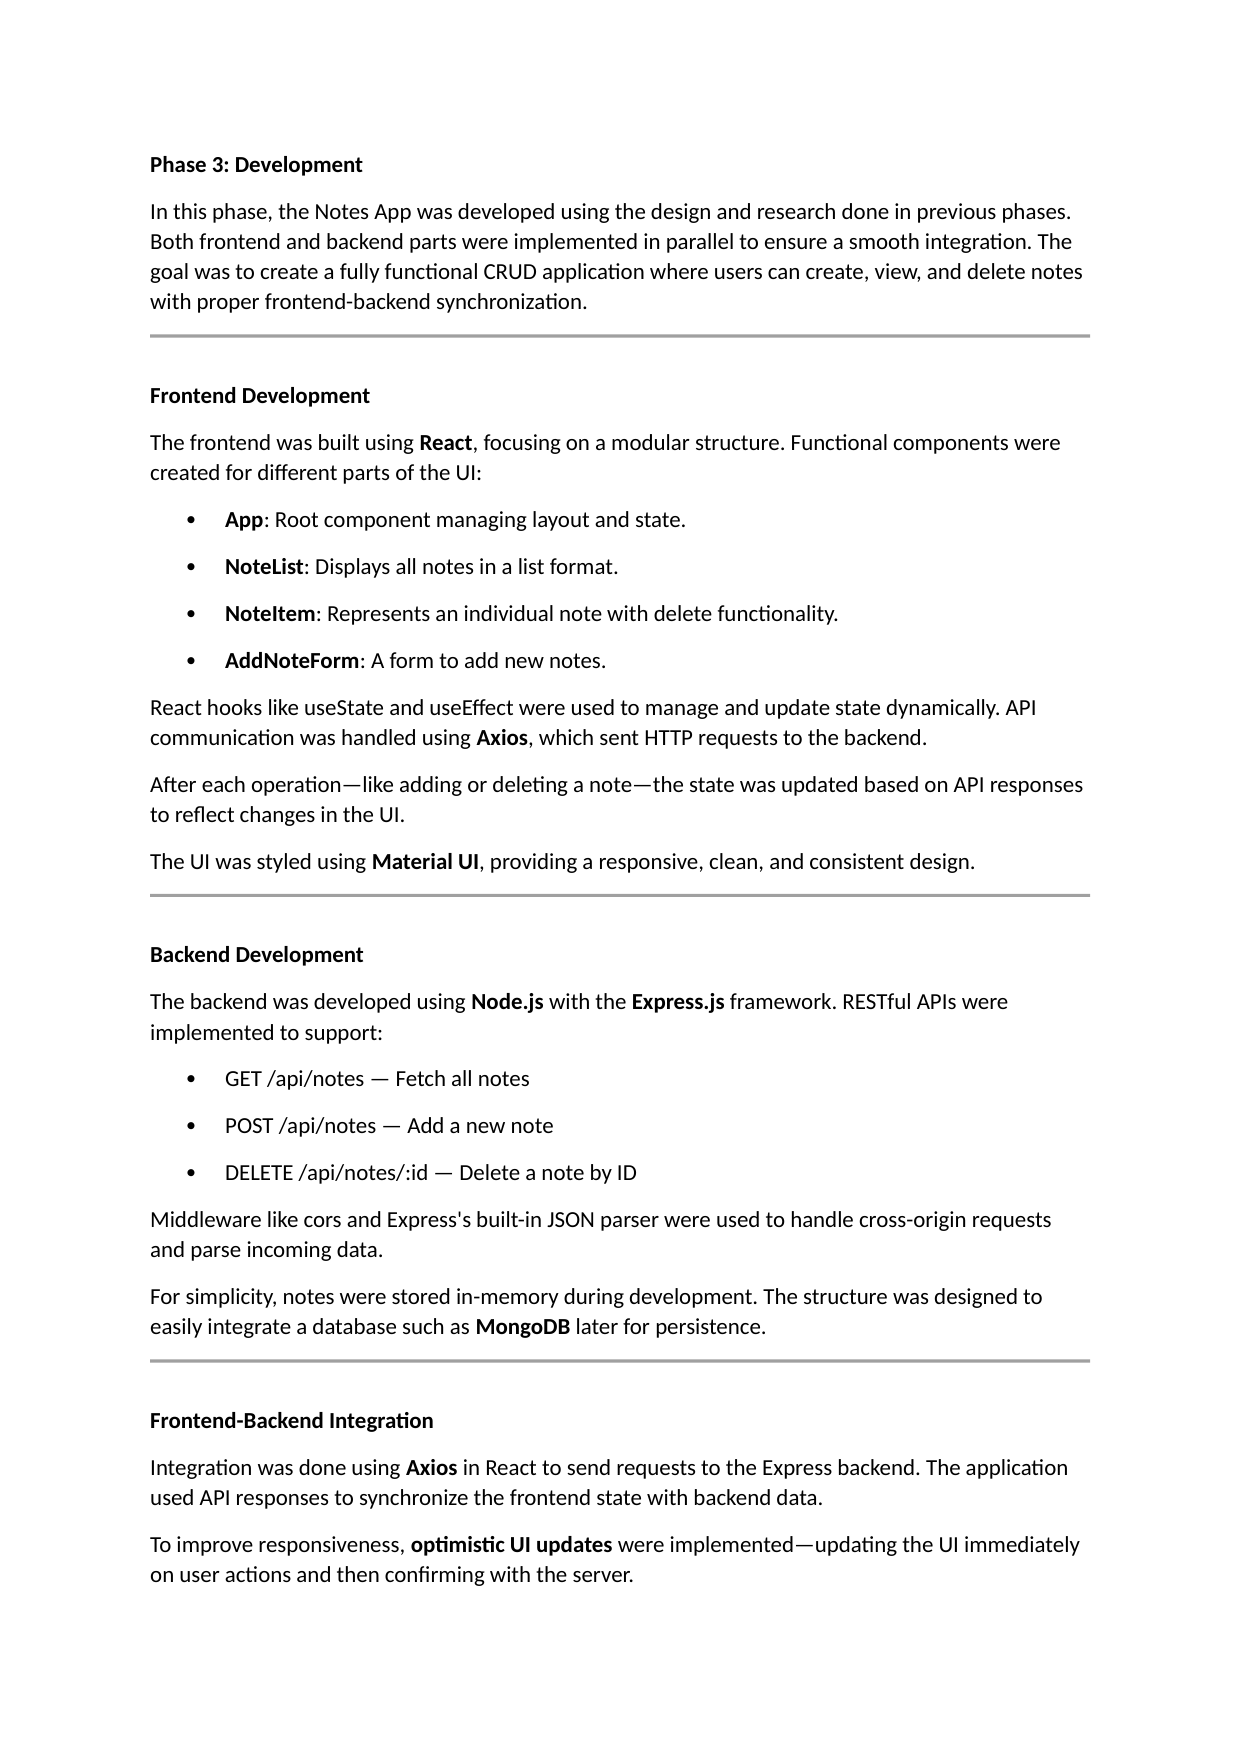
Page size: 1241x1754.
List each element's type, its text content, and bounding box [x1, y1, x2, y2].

text Phase 3: Development [150, 150, 1090, 178]
list NoteList: Displays all notes in a list format. [187, 552, 1090, 580]
list DELETE /api/notes/:id — Delete a note by ID [187, 1158, 1090, 1186]
text Frontend Development [150, 381, 1090, 409]
list POST /api/notes — Add a new note [187, 1111, 1090, 1139]
text To improve responsiveness, optimistic UI updates were implemented—updating the UI immediately on user actions and then confirming with the server. [150, 1530, 1090, 1588]
text For simplicity, notes were stored in-memory during development. The structure was designed to easily integrate a database such as MongoDB later for persistence. [150, 1282, 1090, 1341]
text Middleware like cors and Express's built-in JSON parser were used to handle cross-origin requests and parse incoming data. [150, 1205, 1090, 1263]
text After each operation—like adding or deleting a note—the state was updated based on API responses to reflect changes in the UI. [150, 770, 1090, 828]
list AddNoteForm: A form to add new notes. [187, 646, 1090, 674]
text Integration was done using Axios in React to send requests to the Express backend. The application used API responses to synchronize the frontend state with backend data. [150, 1453, 1090, 1511]
text The frontend was built using React, focusing on a modular structure. Functional components were created for different parts of the UI: [150, 428, 1090, 486]
text Backend Development [150, 941, 1090, 969]
text In this phase, the Notes App was developed using the design and research done in previous phases. Both frontend and backend parts were implemented in parallel to ensure a smooth integration. The goal was to create a fully functional CRUD application where users can create, view, and delete notes with proper frontend-backend synchronization. [150, 197, 1090, 316]
text The backend was developed using Node.js with the Express.js framework. RESTful APIs were implemented to support: [150, 987, 1090, 1046]
list App: Root component managing layout and state. [187, 505, 1090, 533]
text Frontend-Backend Integration [150, 1406, 1090, 1434]
text The UI was styled using Material UI, providing a responsive, clean, and consistent design. [150, 847, 1090, 875]
text React hooks like useState and useEffect were used to manage and update state dynamically. API communication was handled using Axios, which sent HTTP requests to the backend. [150, 693, 1090, 751]
list GET /api/notes — Fetch all notes [187, 1064, 1090, 1093]
list NoteItem: Represents an individual note with delete functionality. [187, 599, 1090, 627]
